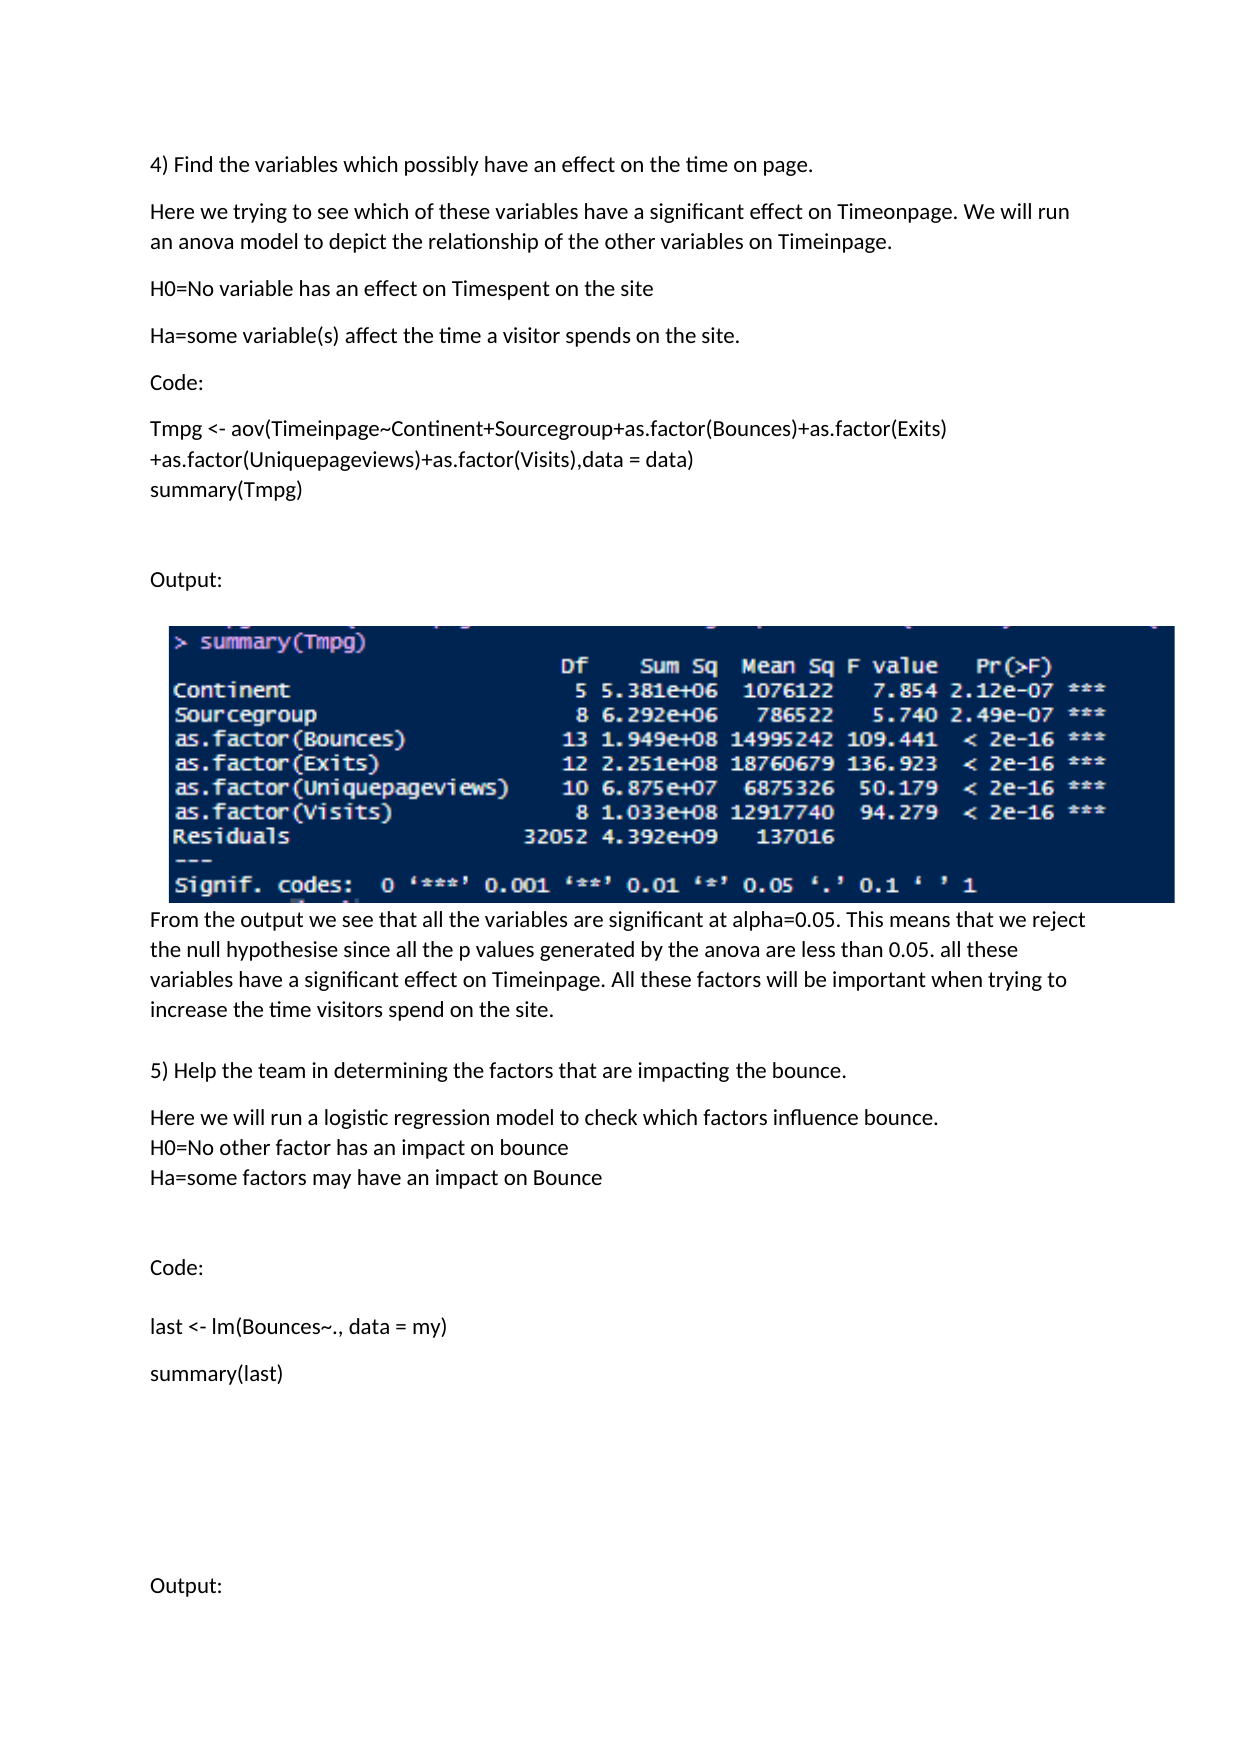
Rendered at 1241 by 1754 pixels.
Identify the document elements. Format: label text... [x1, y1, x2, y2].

text Here we will run a logistic regression model to check which factors influence bounce. [150, 1103, 1090, 1131]
text H0=No variable has an effect on Timespent on the site [150, 274, 1090, 302]
text 5) Help the team in determining the factors that are impacting the bounce. [150, 1056, 1090, 1084]
text Here we trying to see which of these variables have a significant effect on Timeonpage. We will run an anova model to depict the relationship of the other variables on Timeinpage. [150, 197, 1090, 255]
text Ha=some variable(s) affect the time a visitor spends on the site. [150, 321, 1090, 349]
text Output: [150, 566, 1090, 594]
text summary(Tmpg) [150, 475, 1090, 503]
text H0=No other factor has an impact on bounce [150, 1133, 1090, 1161]
text Tmpg <- aov(Timeinpage~Continent+Sourcegroup+as.factor(Bounces)+as.factor(Exits)+as.factor(Uniquepageviews)+as.factor(Visits),data = data) [150, 414, 1090, 473]
text Code: [150, 1253, 1090, 1281]
text last <- lm(Bounces~., data = my) [150, 1312, 1090, 1340]
text From the output we see that all the variables are significant at alpha=0.05. This means that we reject the null hypothesise since all the p values generated by the anova are less than 0.05. all these variables have a significant effect on Timeinpage. All these factors will be important when trying to increase the time visitors spend on the site. [150, 905, 1090, 1023]
text summary(last) [150, 1359, 1090, 1387]
text 4) Find the variables which possibly have an effect on the time on page. [150, 150, 1090, 178]
text Ha=some factors may have an impact on Bounce [150, 1163, 1090, 1191]
text Code: [150, 368, 1090, 396]
text Output: [150, 1571, 1090, 1599]
